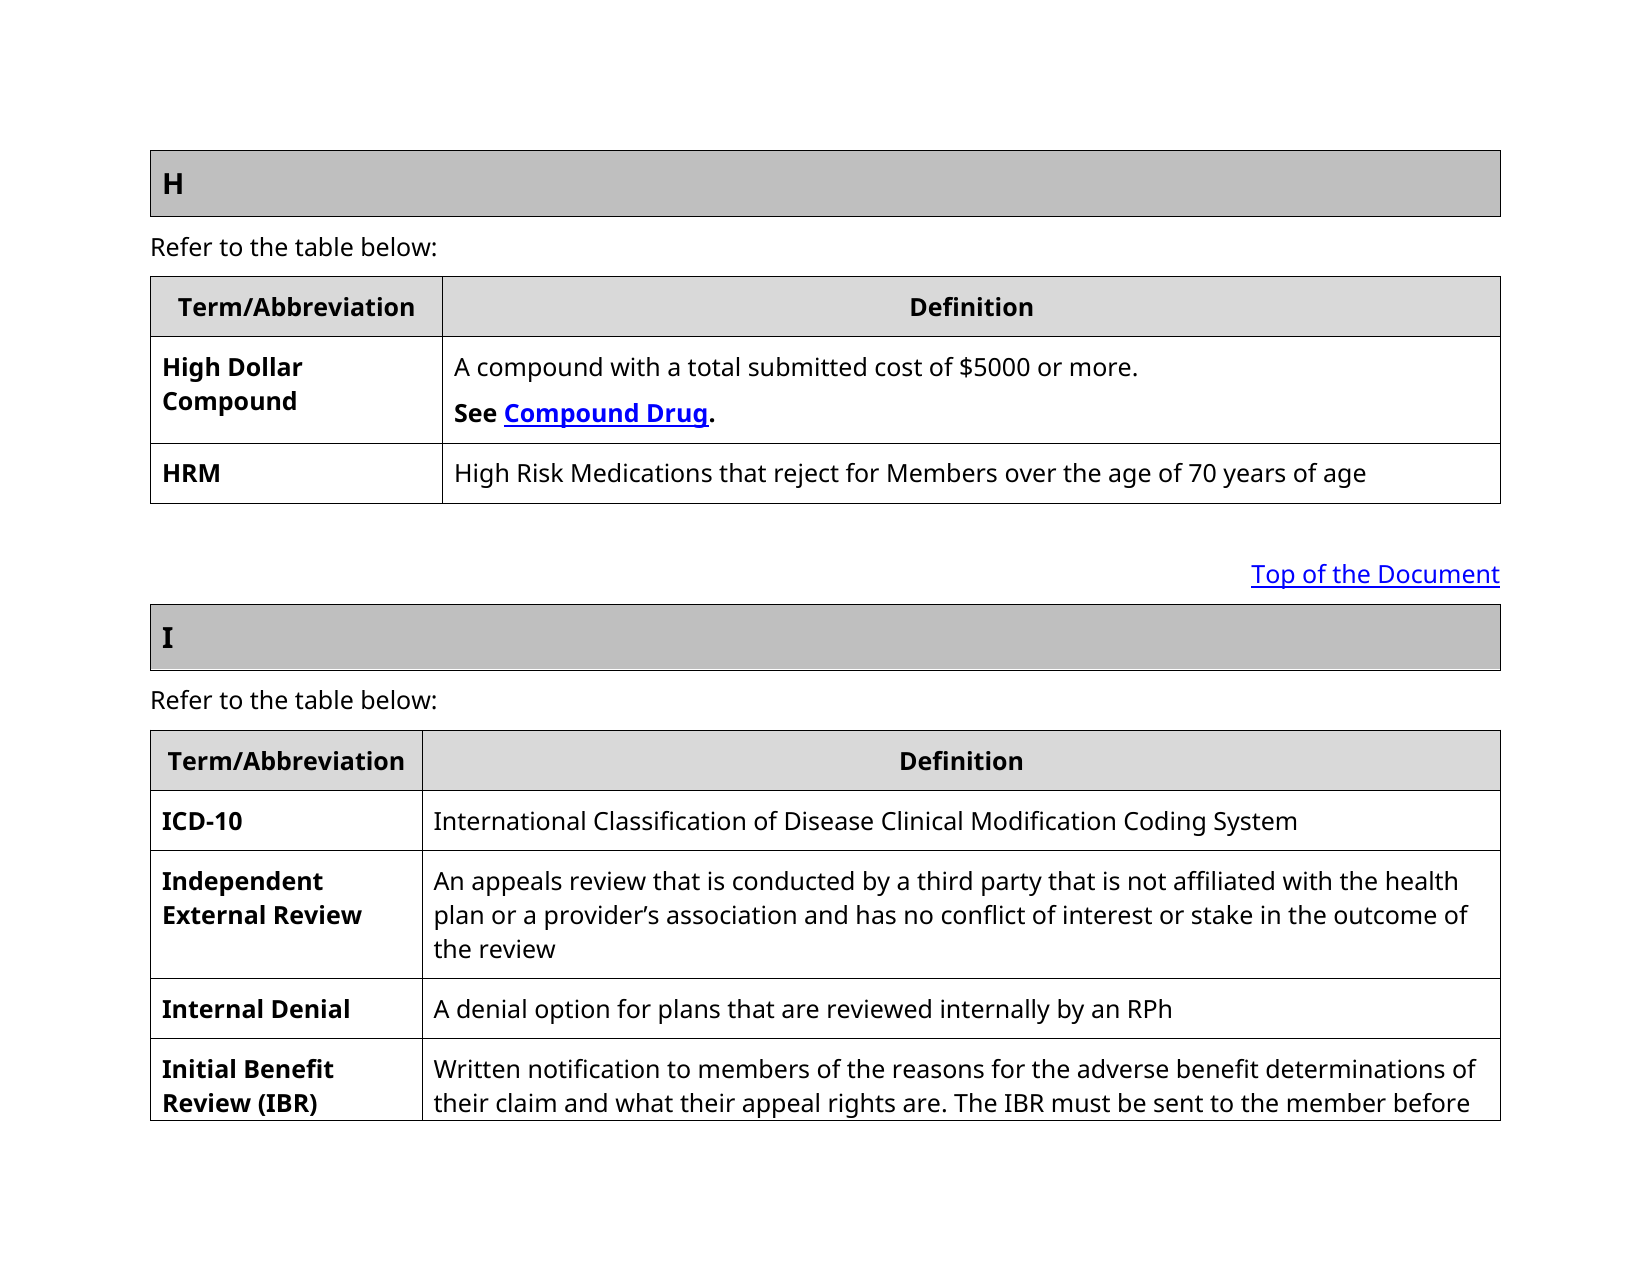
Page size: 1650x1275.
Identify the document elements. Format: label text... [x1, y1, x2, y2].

table_cell International Classification of Disease Clinical Modification Coding System [423, 791, 1500, 850]
table_header Term/Abbreviation [151, 731, 422, 790]
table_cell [423, 1039, 1500, 1120]
table_cell A denial option for plans that are reviewed internally by an RPh [423, 979, 1500, 1038]
table_header I [151, 605, 1500, 669]
table_header H [151, 151, 1500, 216]
table_cell High Risk Medications that reject for Members over the age of 70 years of age [443, 444, 1500, 503]
table_cell Independent External Review [151, 851, 422, 978]
table_cell A compound with a total submitted cost of $5000 or more. See Compound Drug. [443, 337, 1500, 443]
table_cell HRM [151, 444, 442, 503]
text Refer to the table below: [150, 683, 1500, 717]
table_cell An appeals review that is conducted by a third party that is not affiliated with the health plan or a provider’s association and has no conflict of interest or stake in the outcome of the review [423, 851, 1500, 978]
text Refer to the table below: [150, 229, 1500, 263]
table_header Definition [423, 731, 1500, 790]
table_header Definition [443, 277, 1500, 336]
table_header Term/Abbreviation [151, 277, 442, 336]
table_cell High Dollar Compound [151, 337, 442, 443]
table_cell Internal Denial [151, 979, 422, 1038]
text Top of the Document [150, 557, 1500, 591]
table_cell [151, 1039, 422, 1120]
table_cell ICD-10 [151, 791, 422, 850]
